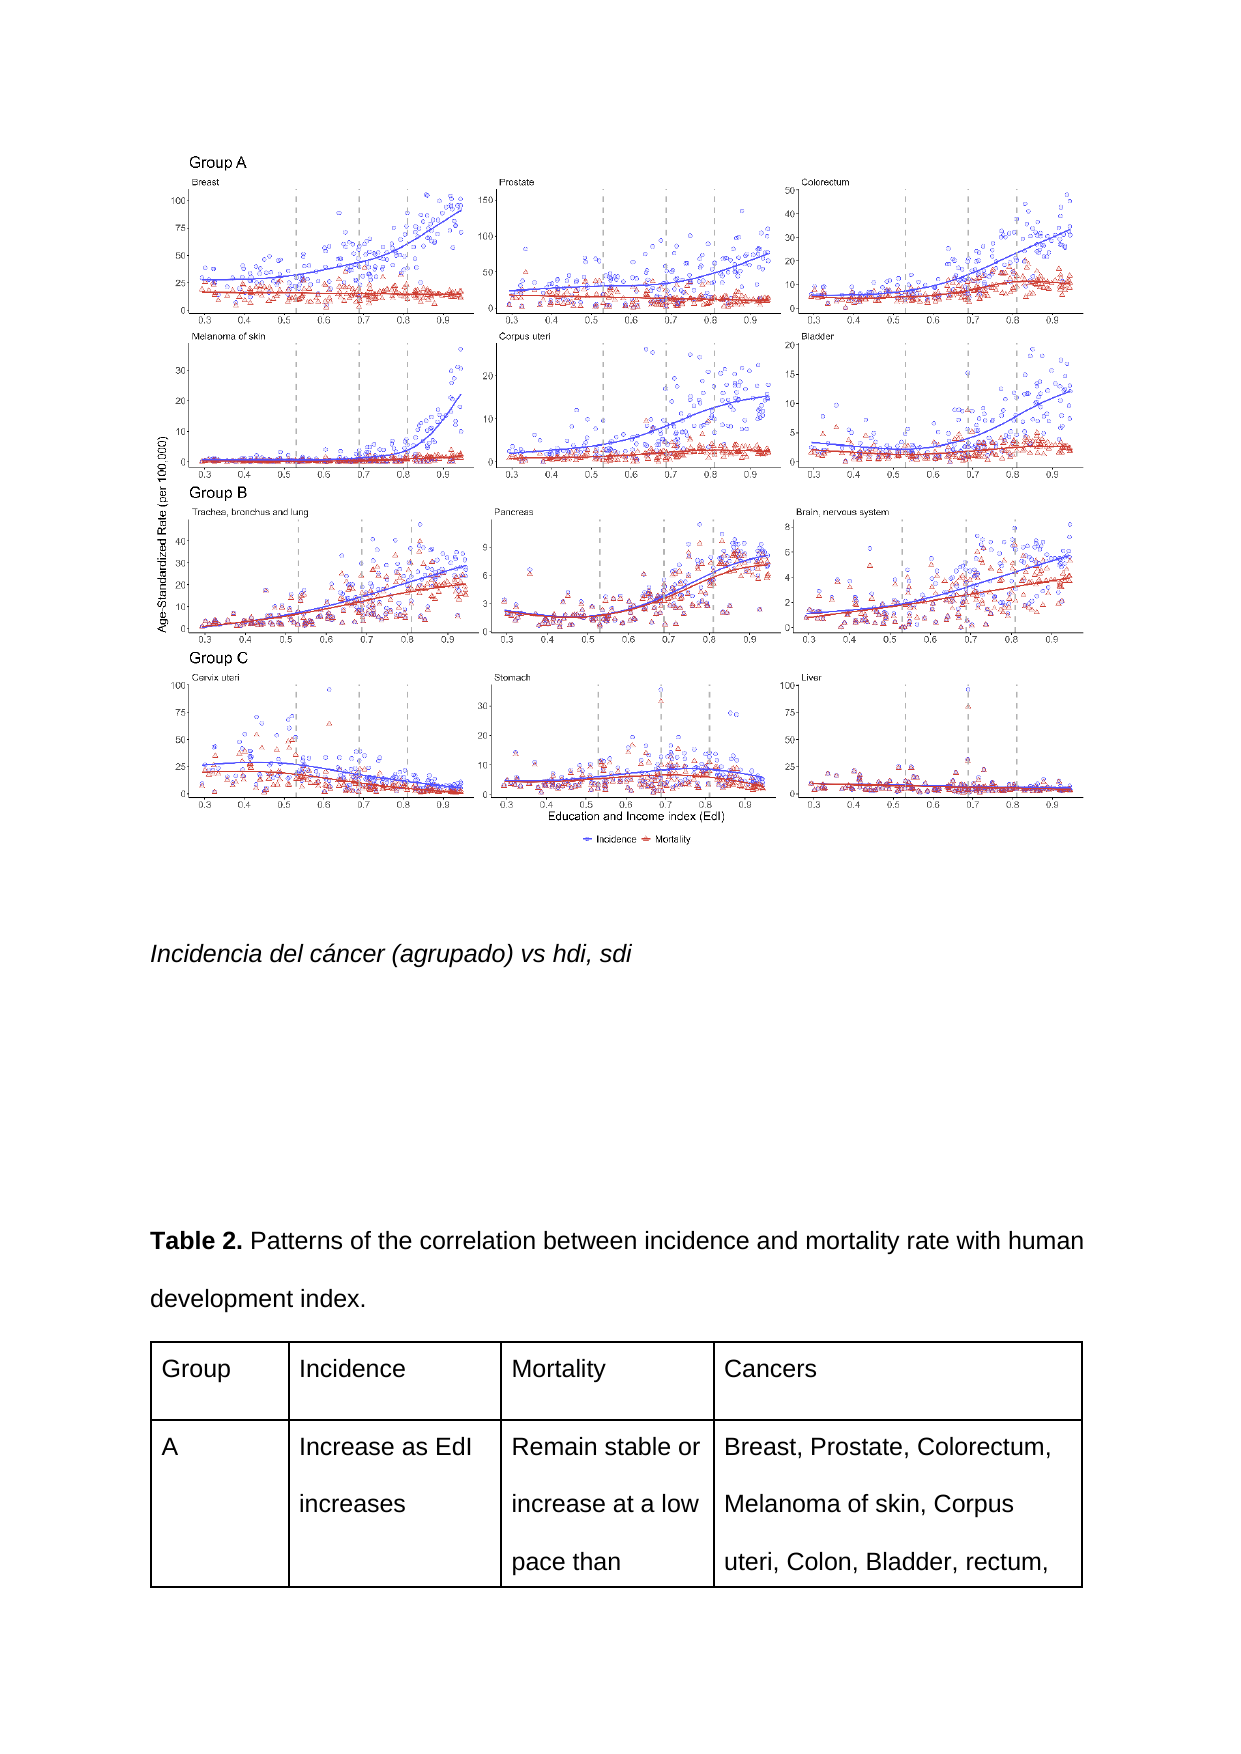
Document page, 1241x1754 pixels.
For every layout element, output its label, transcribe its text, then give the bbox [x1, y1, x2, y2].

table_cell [715, 1421, 1081, 1586]
table_header Mortality [502, 1343, 713, 1419]
table_header Group [152, 1343, 288, 1419]
table_header Incidence [290, 1343, 500, 1419]
table_header Cancers [715, 1343, 1081, 1419]
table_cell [502, 1421, 713, 1586]
table_cell A [152, 1421, 288, 1586]
text Incidencia del cáncer (agrupado) vs hdi, sdi [150, 938, 1090, 967]
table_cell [290, 1421, 500, 1586]
text Table 2. Patterns of the correlation between incidence and mortality rate with human development index. [150, 1226, 1090, 1312]
picture [150, 150, 1090, 855]
